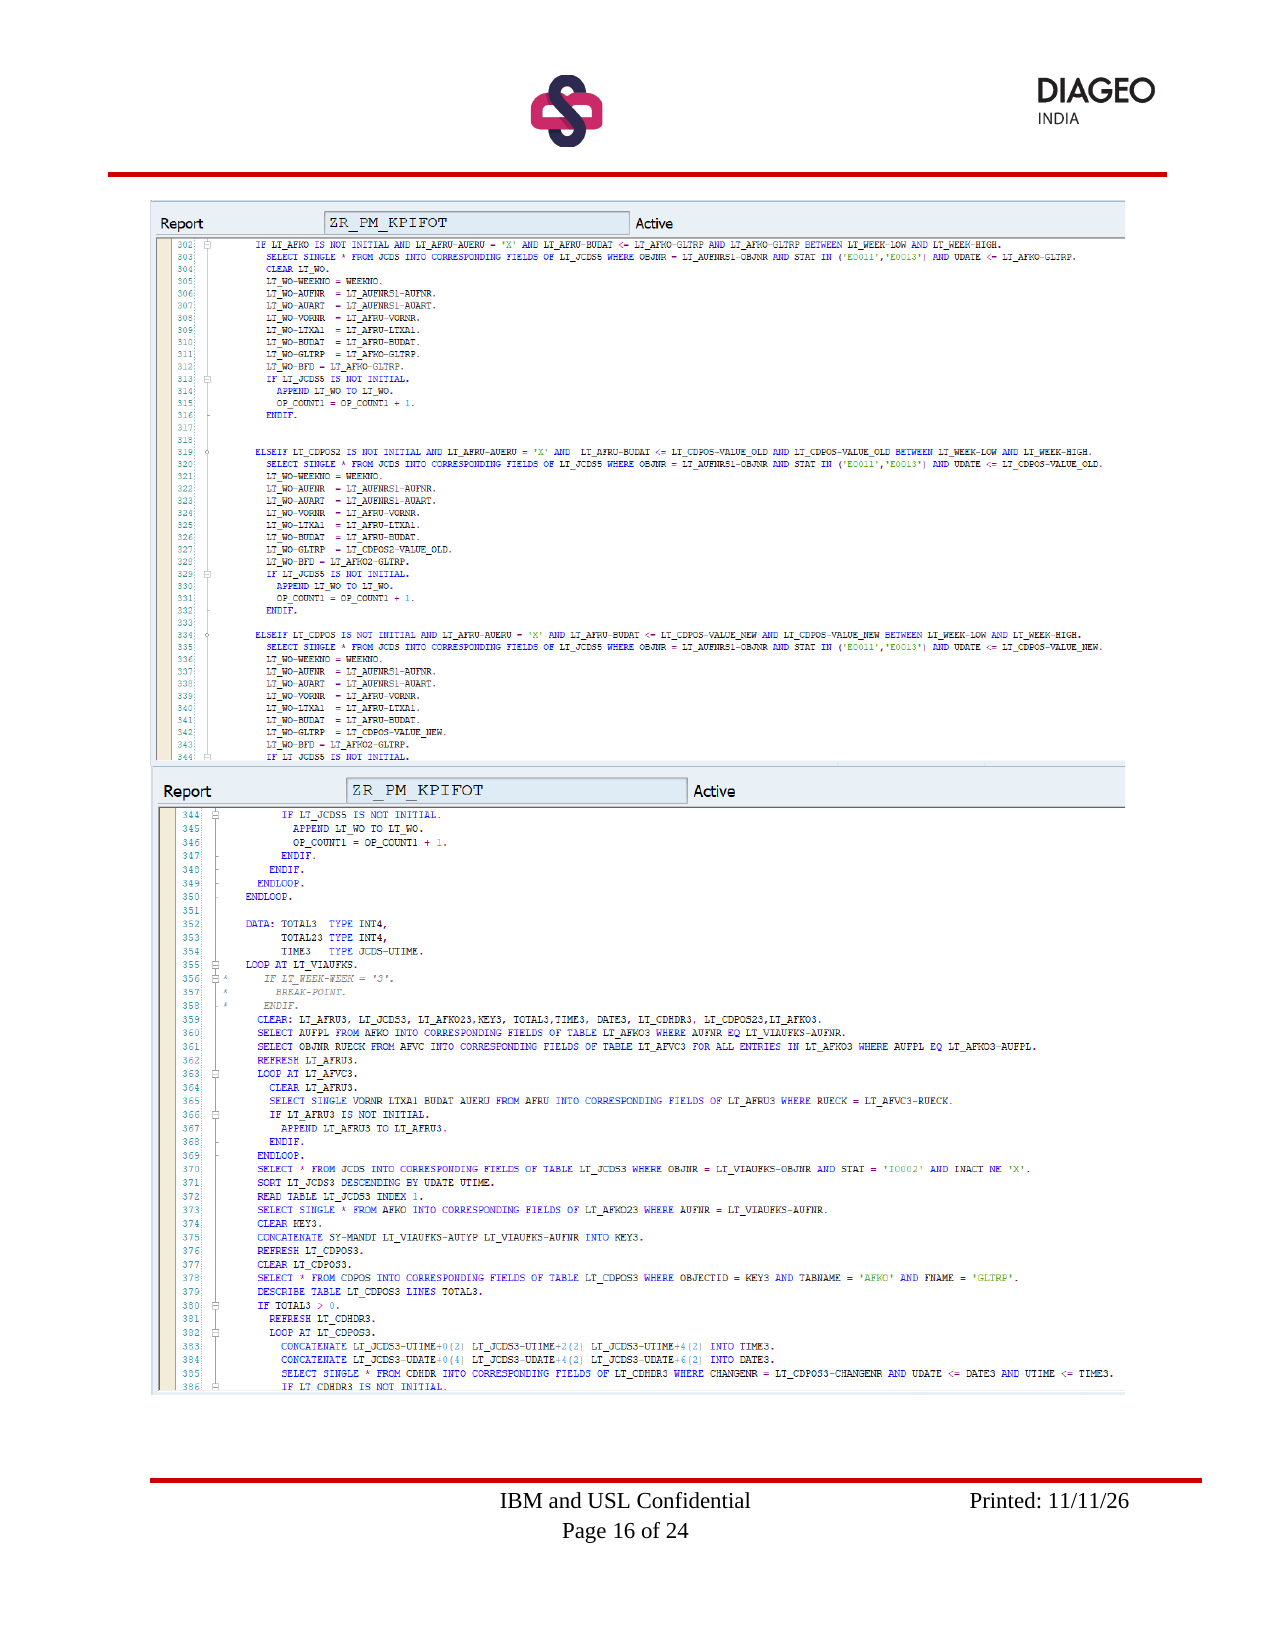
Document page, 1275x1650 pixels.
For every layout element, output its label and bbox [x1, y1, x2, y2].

picture [150, 200, 1125, 1395]
picture [1035, 75, 1156, 127]
